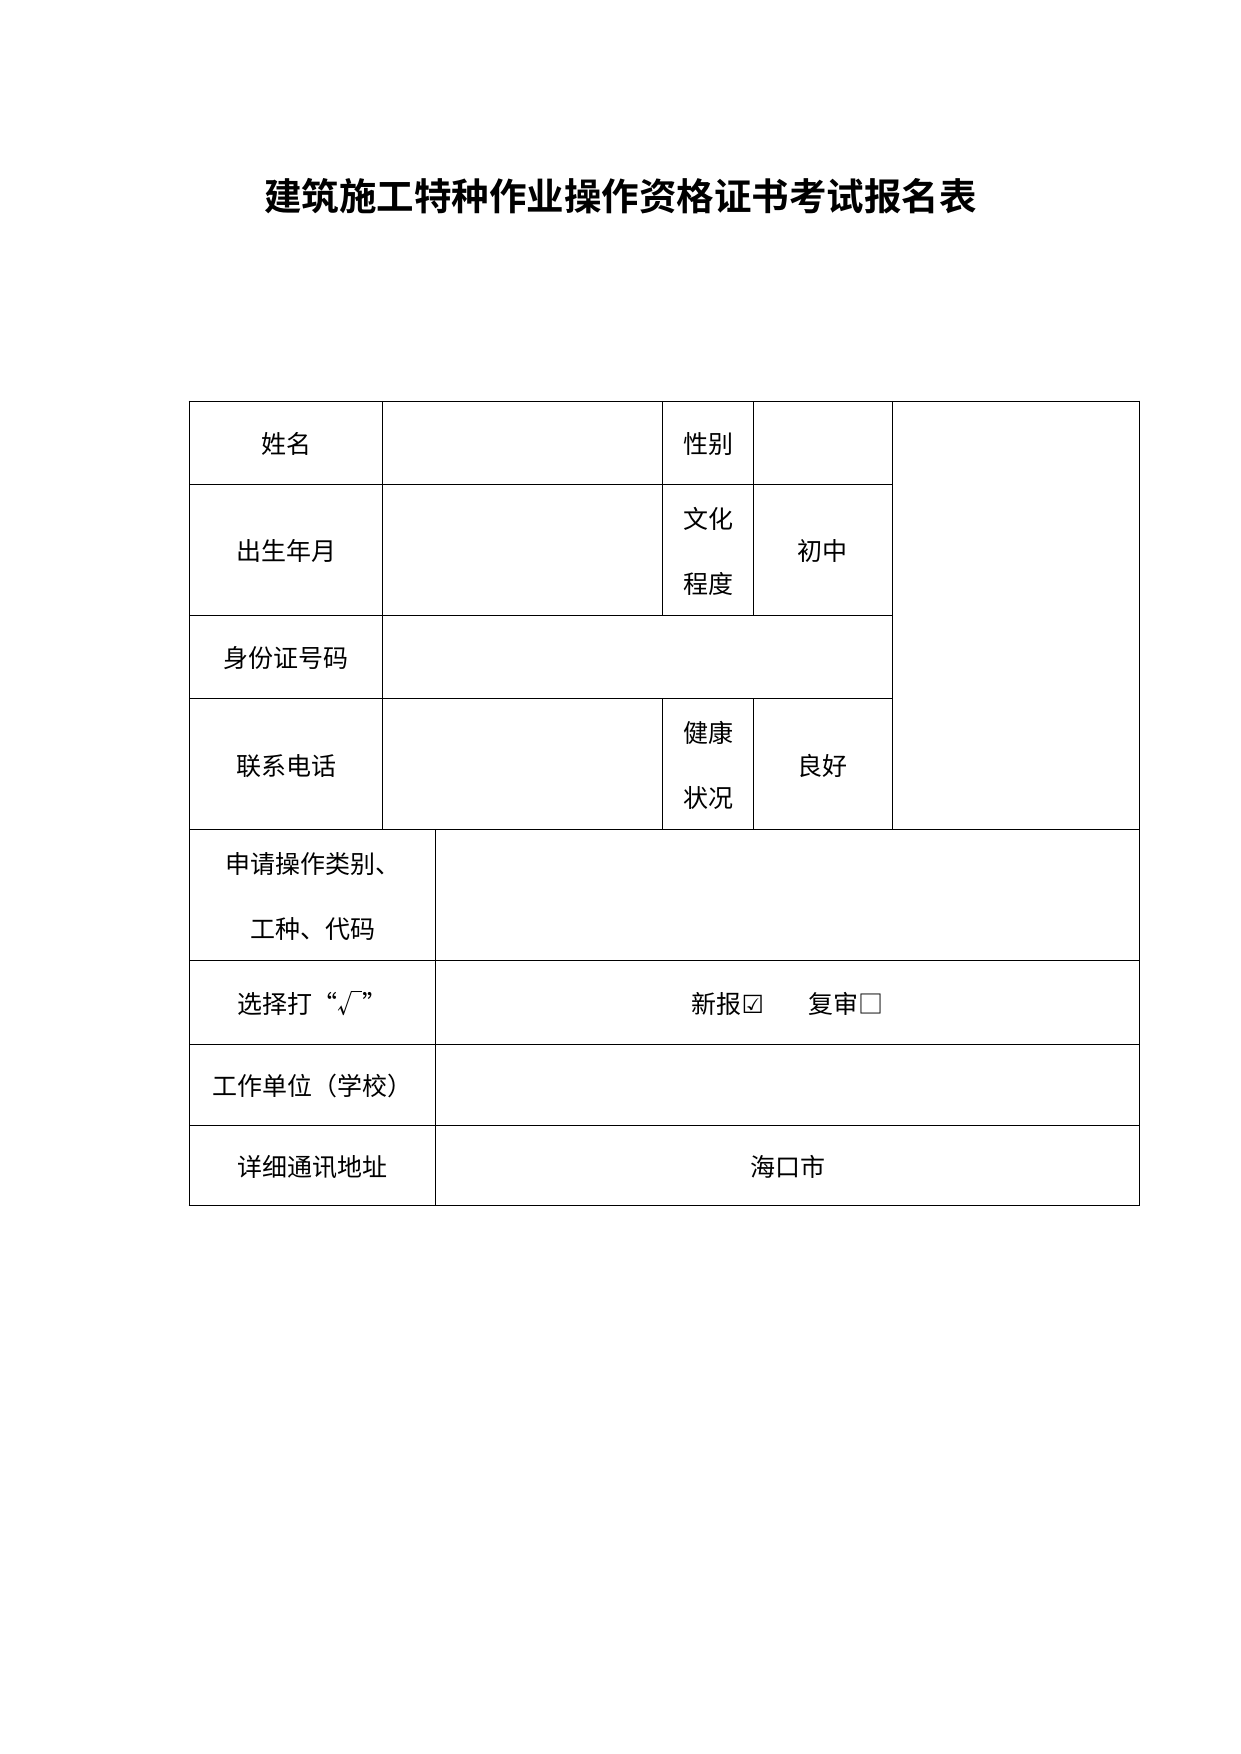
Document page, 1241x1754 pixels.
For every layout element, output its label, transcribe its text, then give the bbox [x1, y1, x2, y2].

table_cell 健康状况 [663, 699, 753, 829]
table_cell 联系电话 [190, 699, 382, 829]
table_cell 新报☑ 复审□ [436, 961, 1139, 1044]
table_cell 申请操作类别、 工种、代码 [190, 830, 435, 960]
table_cell 工作单位（学校） [190, 1045, 435, 1124]
table_cell 良好 [754, 699, 892, 829]
table_header [754, 402, 892, 484]
table_cell [383, 485, 662, 615]
table_header [383, 402, 662, 484]
table_cell 海口市 [436, 1126, 1139, 1205]
table_header [893, 402, 1139, 829]
table_header 性别 [663, 402, 753, 484]
table_cell 身份证号码 [190, 616, 382, 698]
text 建筑施工特种作业操作资格证书考试报名表 [187, 162, 1053, 227]
table_cell 初中 [754, 485, 892, 615]
table_cell 出生年月 [190, 485, 382, 615]
table_header 姓名 [190, 402, 382, 484]
table_cell [383, 616, 892, 698]
table_cell [436, 830, 1139, 960]
table_cell 选择打“√” [190, 961, 435, 1044]
table_cell [436, 1045, 1139, 1124]
table_cell 文化 程度 [663, 485, 753, 615]
table_cell [383, 699, 662, 829]
table_cell 详细通讯地址 [190, 1126, 435, 1205]
